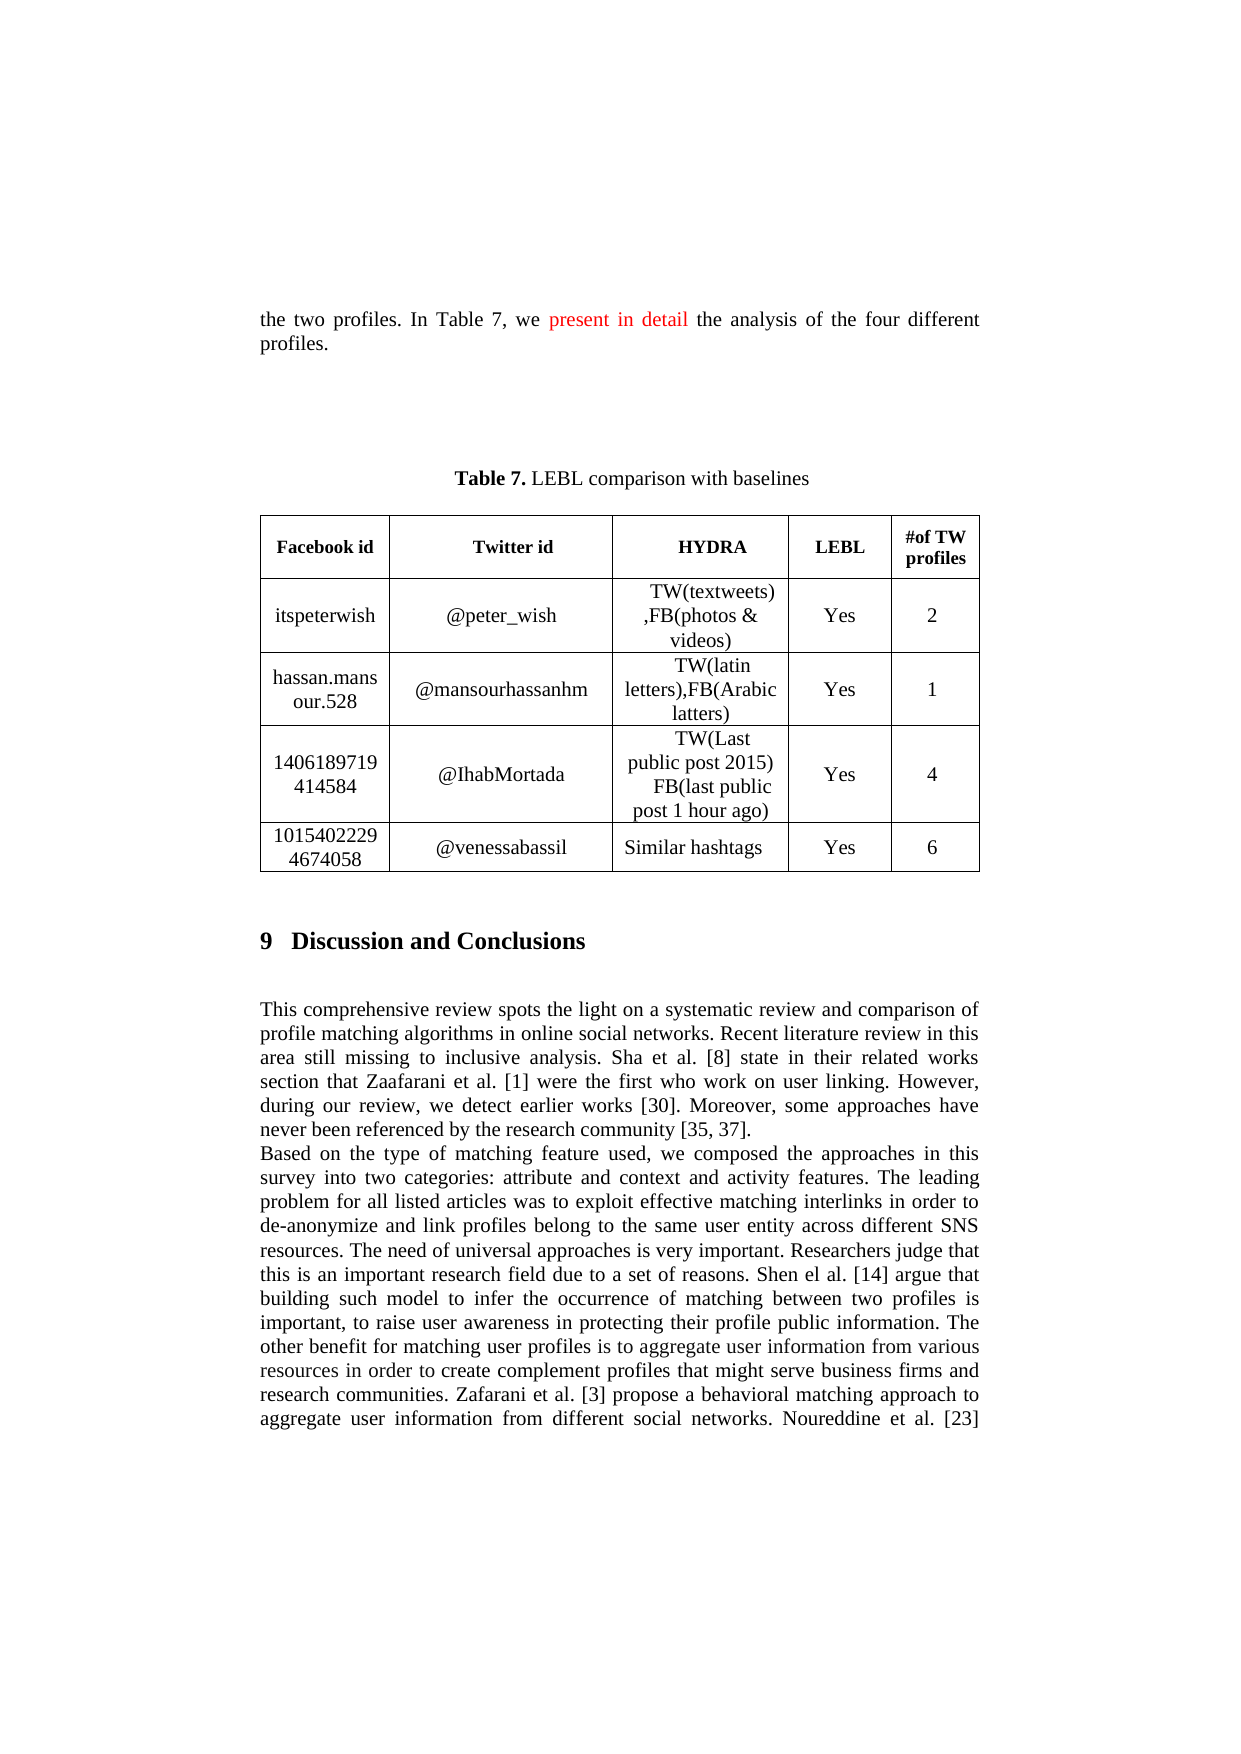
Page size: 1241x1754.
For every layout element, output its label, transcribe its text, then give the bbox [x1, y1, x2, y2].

table_cell hassan.mansour.528 [261, 653, 389, 725]
table_header HYDRA [613, 516, 788, 578]
table_cell TW(textweets),FB(photos & videos) [613, 579, 788, 652]
table_cell Yes [789, 823, 891, 871]
table_cell 10154022294674058 [261, 823, 389, 871]
table_cell 6 [892, 823, 979, 871]
table_cell Similar hashtags [613, 823, 788, 871]
text 9 Discussion and Conclusions [260, 926, 980, 955]
table_cell @peter_wish [390, 579, 612, 652]
table_header Twitter id [390, 516, 612, 578]
table_cell 1 [892, 653, 979, 725]
table_header LEBL [789, 516, 891, 578]
table_cell Yes [789, 726, 891, 822]
text Table 7. LEBL comparison with baselines [260, 466, 980, 490]
table_header #of TW profiles [892, 516, 979, 578]
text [260, 307, 980, 355]
text This comprehensive review spots the light on a systematic review and comparison of profile matching algorithms in online social networks. Recent literature review in this area still missing to inclusive analysis. Sha et al. [8] state in their related works section that Zaafarani et al. [1] were the first who work on user linking. However, during our review, we detect earlier works [30]. Moreover, some approaches have never been referenced by the research community [35, 37]. [260, 997, 980, 1141]
table_header Facebook id [261, 516, 389, 578]
table_cell 4 [892, 726, 979, 822]
table_cell @venessabassil [390, 823, 612, 871]
table_cell @mansourhassanhm [390, 653, 612, 725]
table_cell 1406189719414584 [261, 726, 389, 822]
table_cell TW(Last public post 2015) FB(last public post 1 hour ago) [613, 726, 788, 822]
table_cell Yes [789, 653, 891, 725]
table_cell Yes [789, 579, 891, 652]
table_cell itspeterwish [261, 579, 389, 652]
table_cell TW(latin letters),FB(Arabic latters) [613, 653, 788, 725]
table_cell 2 [892, 579, 979, 652]
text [260, 1141, 980, 1430]
table_cell @IhabMortada [390, 726, 612, 822]
